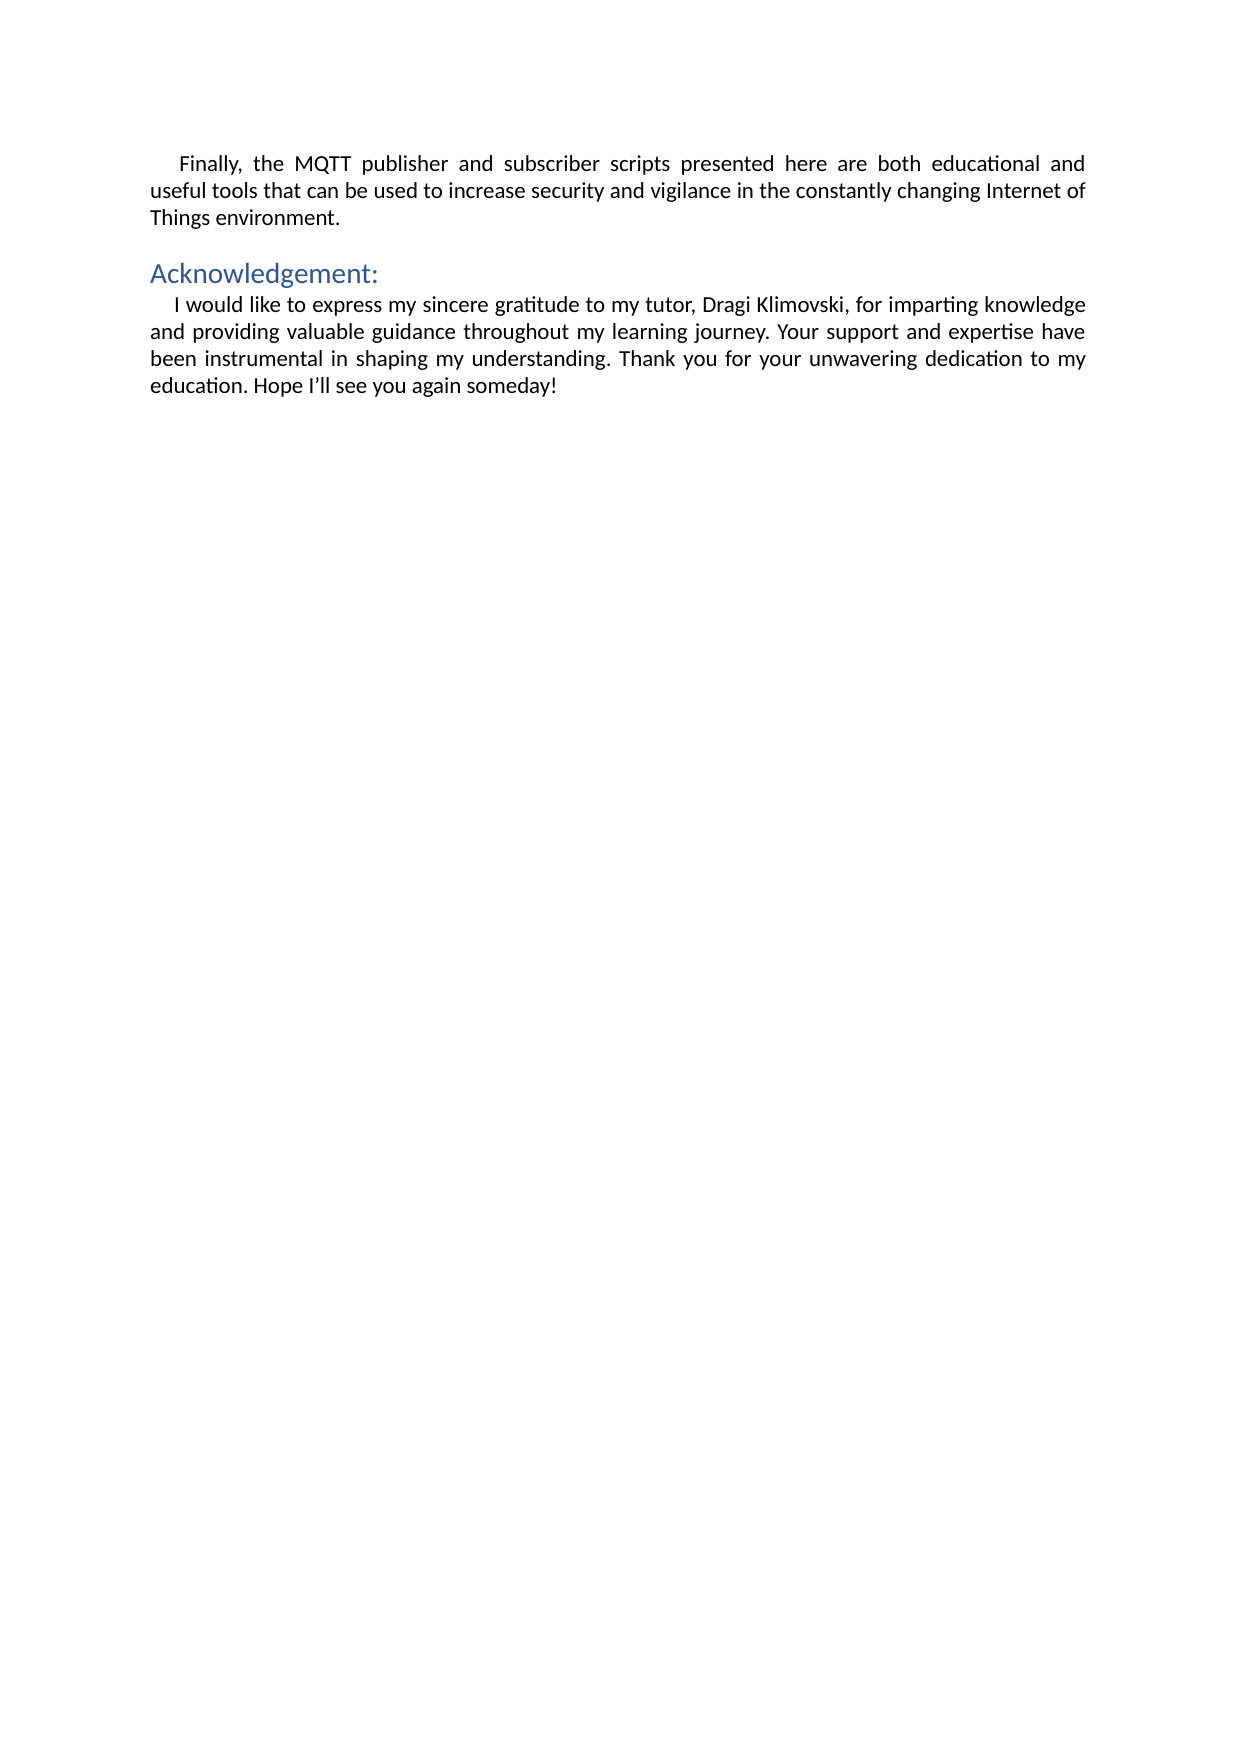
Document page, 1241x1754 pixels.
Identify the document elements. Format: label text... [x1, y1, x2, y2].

subtitle Acknowledgement: [150, 256, 1088, 291]
text I would like to express my sincere gratitude to my tutor, Dragi Klimovski, for imparting knowledge and providing valuable guidance throughout my learning journey. Your support and expertise have been instrumental in shaping my understanding. Thank you for your unwavering dedication to my education. Hope I’ll see you again someday! [150, 291, 1088, 399]
text Finally, the MQTT publisher and subscriber scripts presented here are both educational and useful tools that can be used to increase security and vigilance in the constantly changing Internet of Things environment. [150, 150, 1088, 231]
